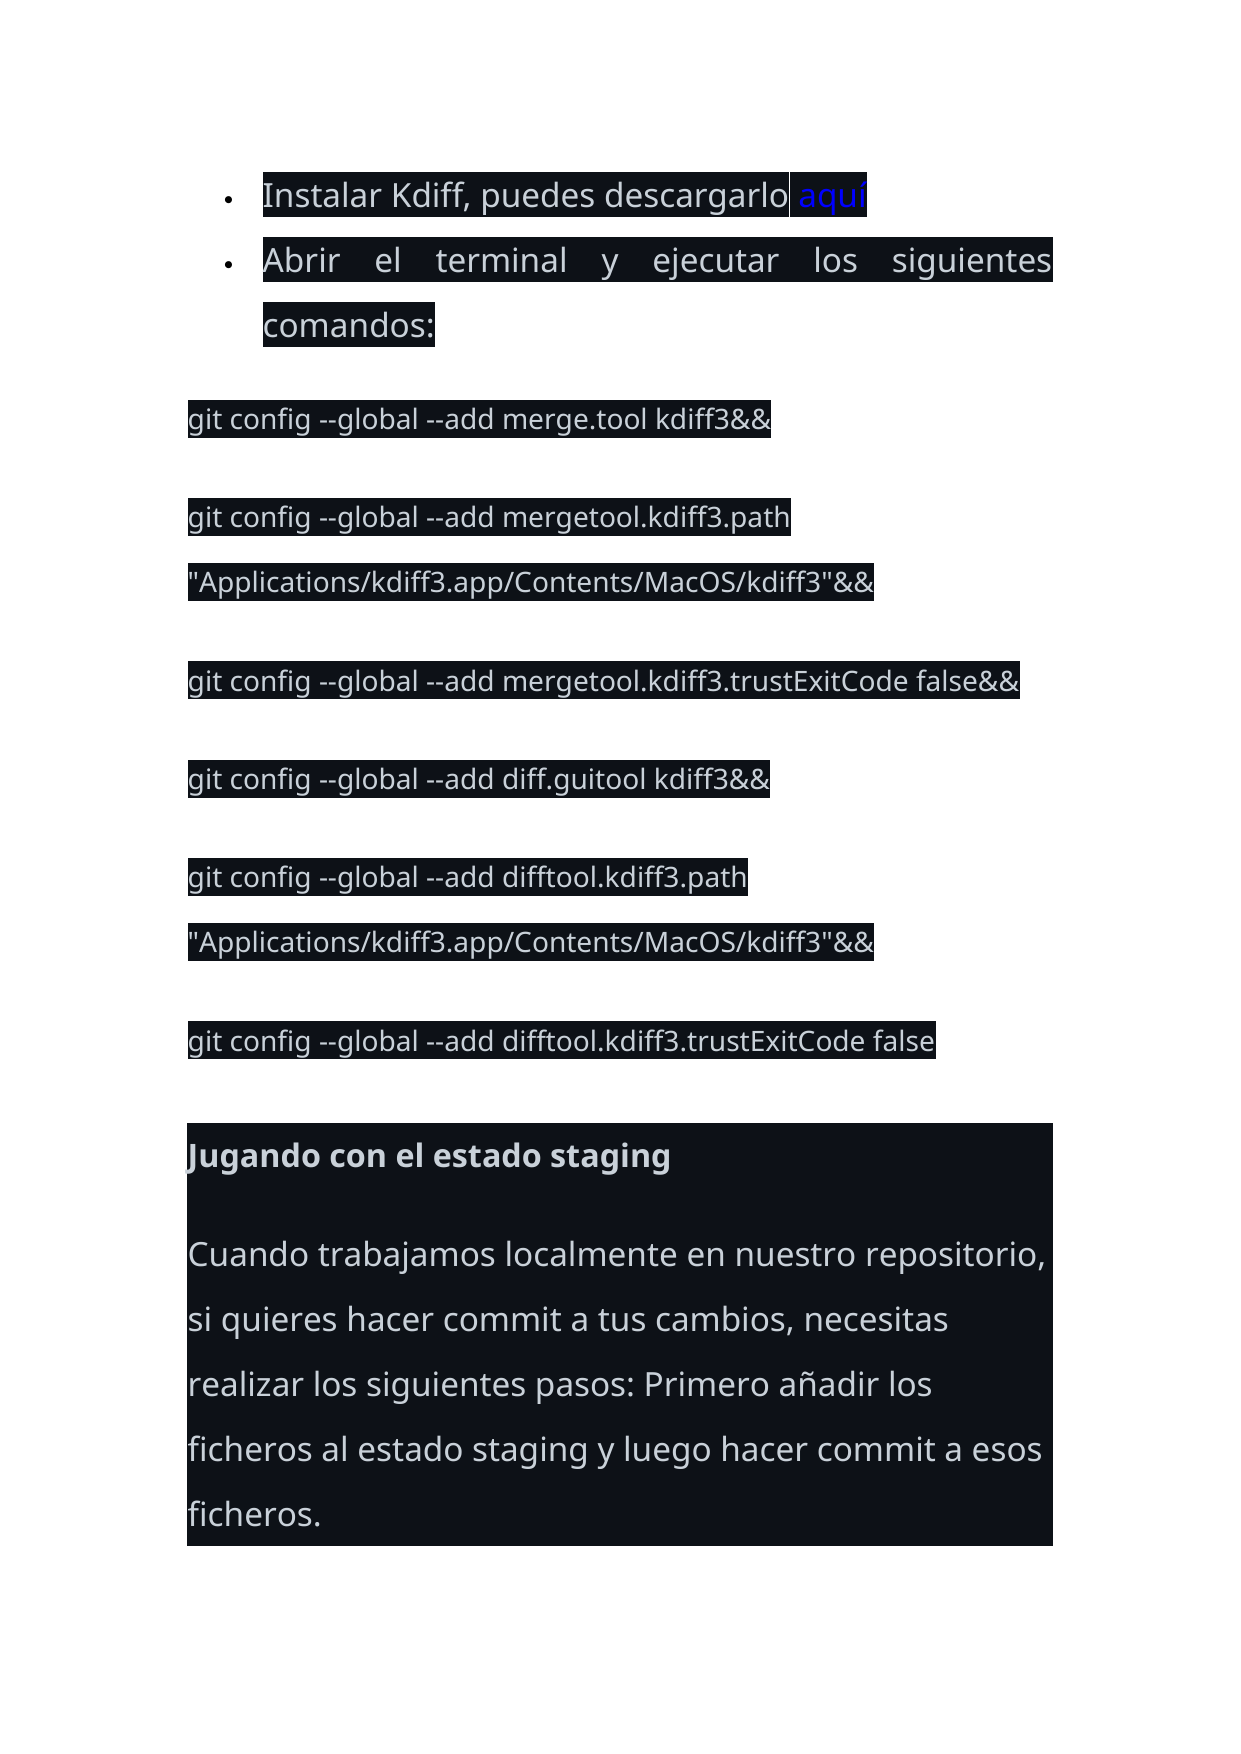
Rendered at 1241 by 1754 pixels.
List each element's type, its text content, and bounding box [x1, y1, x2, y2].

text git config --global --add difftool.kdiff3.trustExitCode false [187, 1008, 1053, 1073]
text git config --global --add difftool.kdiff3.path "Applications/kdiff3.app/Contents/MacOS/kdiff3"&& [187, 844, 1053, 974]
subtitle Jugando con el estado staging [187, 1123, 1053, 1188]
text git config --global --add mergetool.kdiff3.path "Applications/kdiff3.app/Contents/MacOS/kdiff3"&& [187, 484, 1053, 614]
list Instalar Kdiff, puedes descargarlo aquí [225, 162, 1053, 227]
text git config --global --add merge.tool kdiff3&& [187, 386, 1053, 451]
text git config --global --add mergetool.kdiff3.trustExitCode false&& [187, 648, 1053, 713]
list Abrir el terminal y ejecutar los siguientes comandos: [225, 227, 1053, 357]
text Cuando trabajamos localmente en nuestro repositorio, si quieres hacer commit a tus cambios, necesitas realizar los siguientes pasos: Primero añadir los ficheros al estado staging y luego hacer commit a esos ficheros. [187, 1221, 1053, 1546]
text git config --global --add diff.guitool kdiff3&& [187, 746, 1053, 811]
